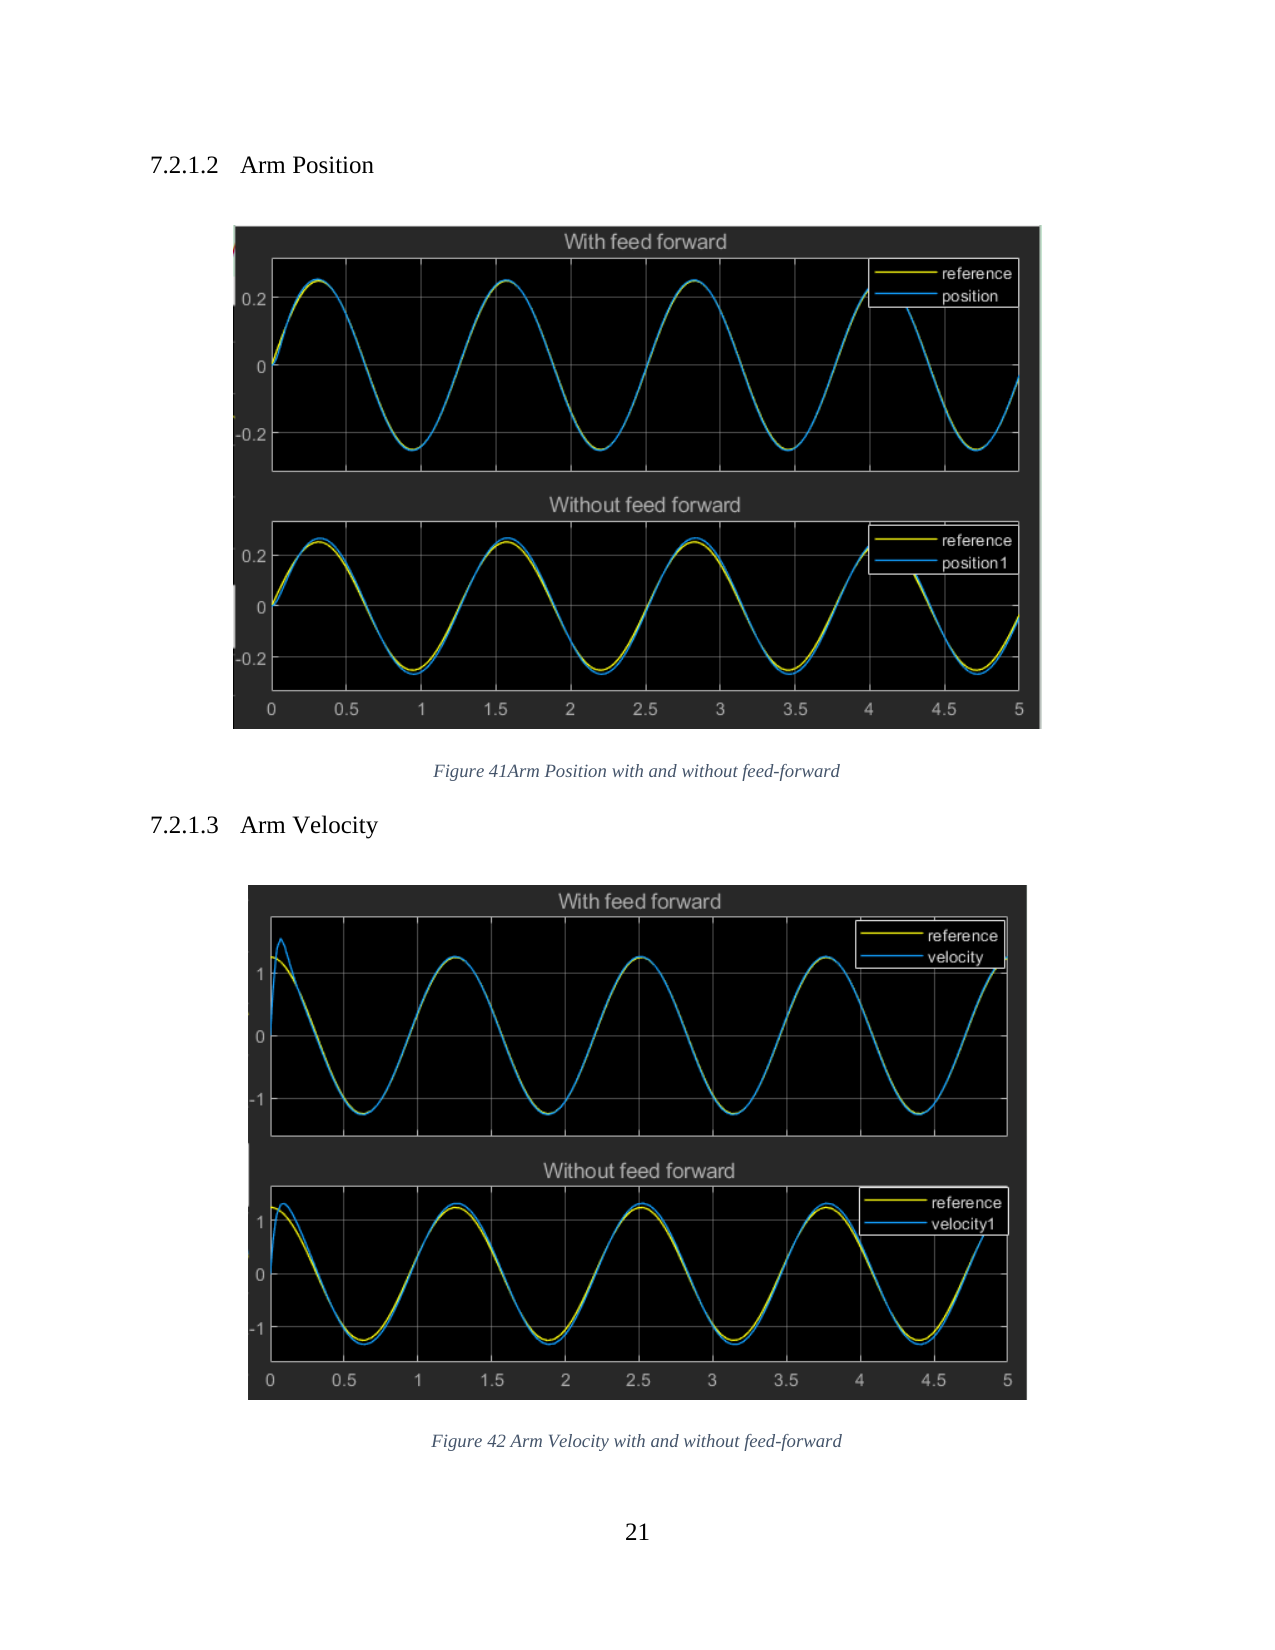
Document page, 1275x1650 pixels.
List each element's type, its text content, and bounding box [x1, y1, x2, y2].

subtitle Arm Position [150, 150, 1125, 179]
subtitle Arm Velocity [150, 811, 1125, 839]
picture [233, 225, 1042, 729]
picture [248, 885, 1028, 1400]
